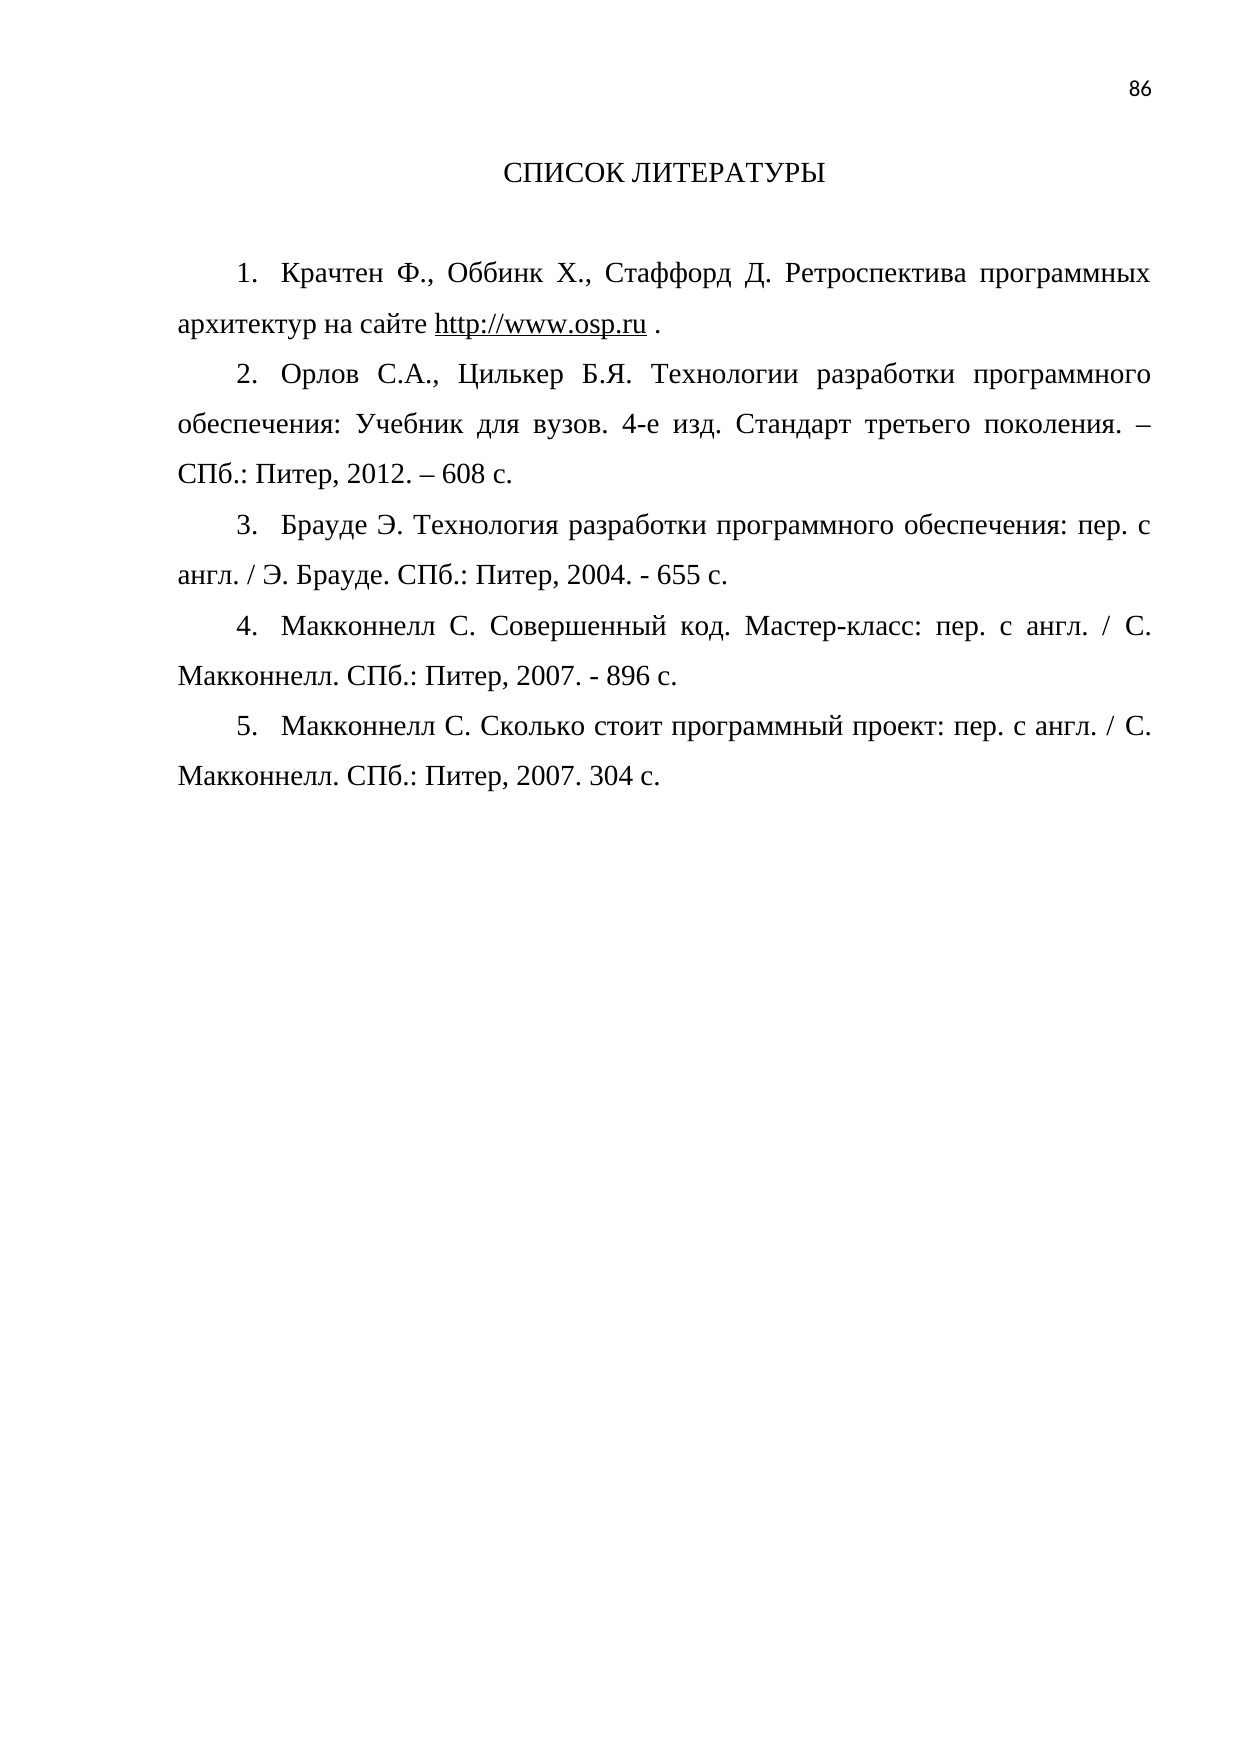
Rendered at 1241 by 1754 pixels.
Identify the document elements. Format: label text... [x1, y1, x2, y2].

list Макконнелл C. Совершенный код. Мастер-класс: пер. с англ. / С. Макконнелл. СПб.: Питер, 2007. - 896 с. [177, 608, 1152, 691]
list Орлов С.А., Цилькер Б.Я. Технологии разработки программного обеспечения: Учебник для вузов. 4-е изд. Стандарт третьего поколения. – СПб.: Питер, 2012. – 608 с. [177, 356, 1152, 490]
subtitle СПИСОК ЛИТЕРАТУРЫ [177, 155, 1152, 188]
list Крачтен Ф., Оббинк Х., Стаффорд Д. Ретроспектива программных архитектур на сайте http://www.osp.ru . [177, 255, 1152, 339]
list Брауде Э. Технология разработки программного обеспечения: пер. с англ. / Э. Брауде. СПб.: Питер, 2004. - 655 с. [177, 507, 1152, 591]
list Макконнелл C. Сколько стоит программный проект: пер. с англ. / С. Макконнелл. СПб.: Питер, 2007. 304 с. [177, 708, 1152, 792]
